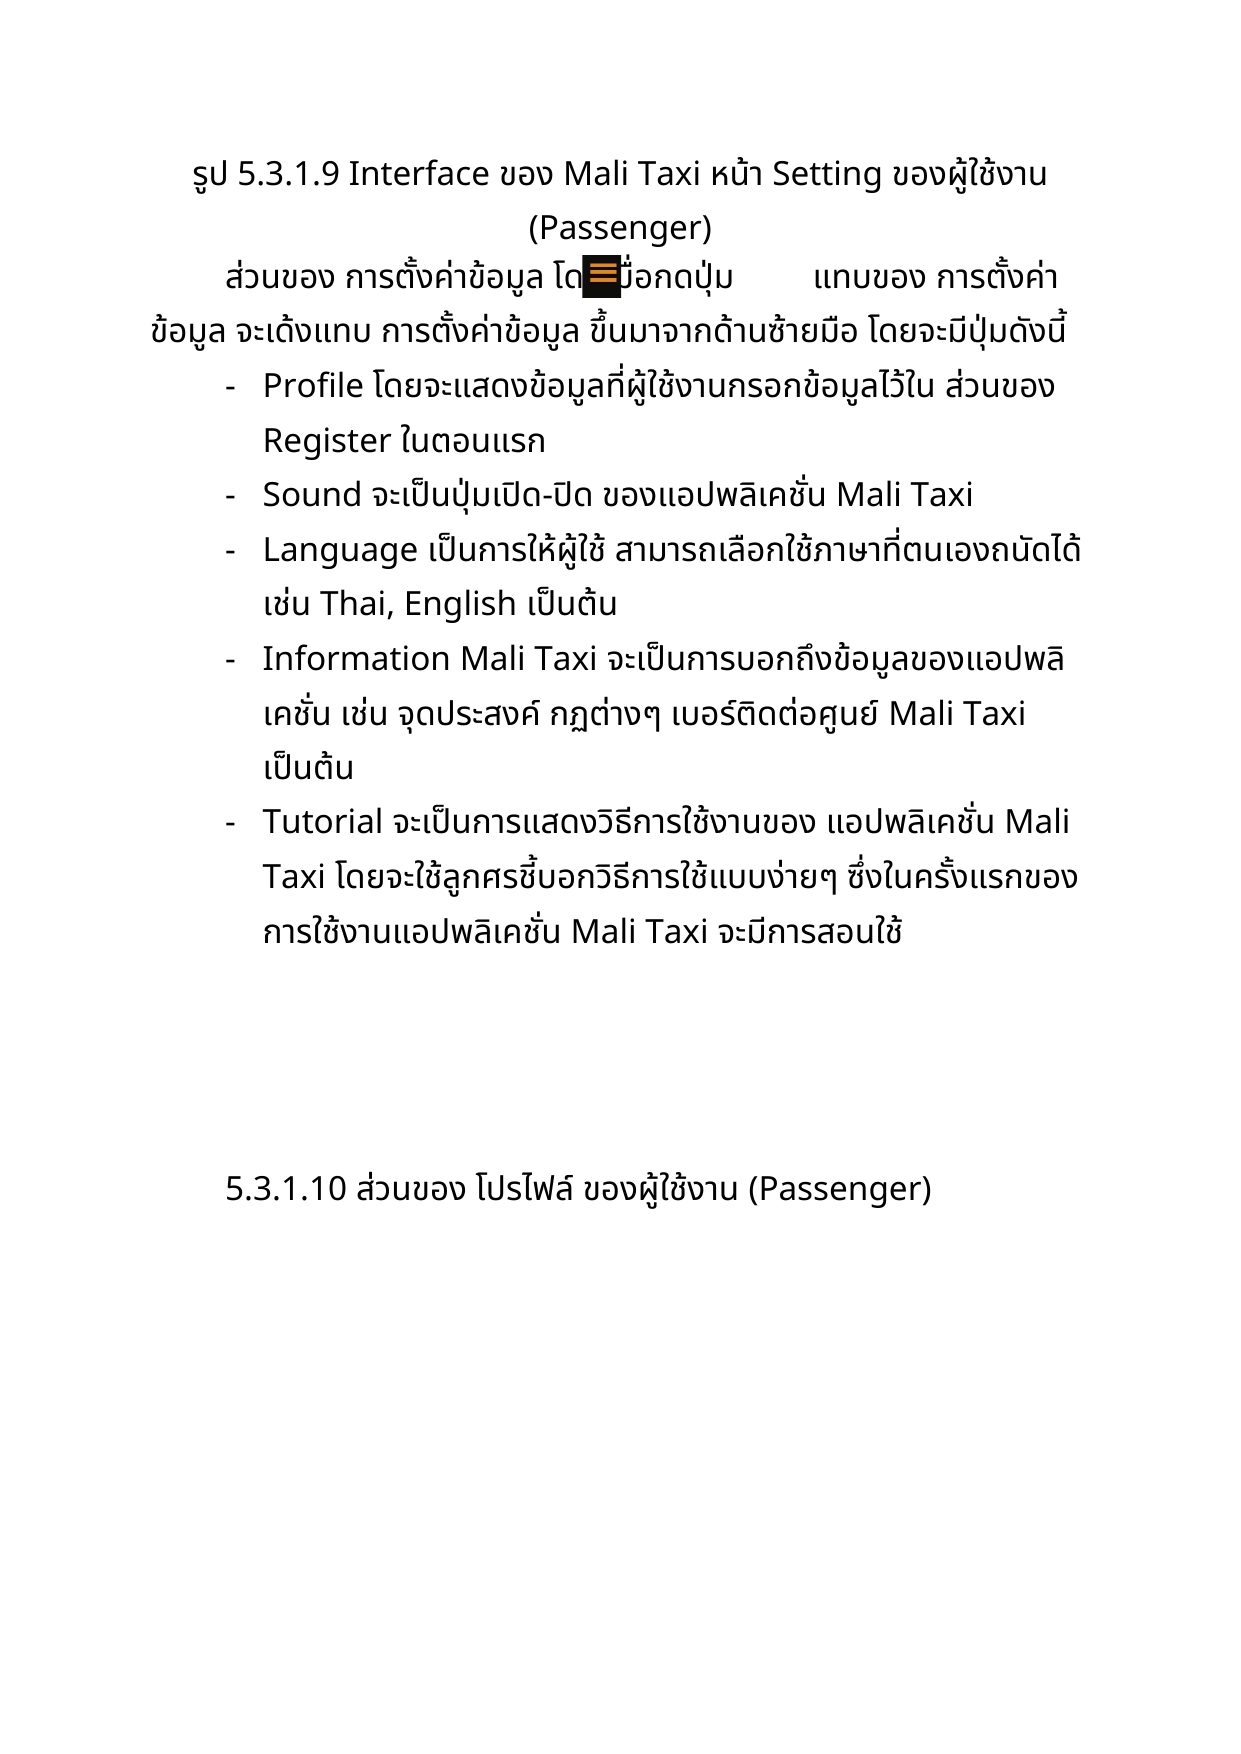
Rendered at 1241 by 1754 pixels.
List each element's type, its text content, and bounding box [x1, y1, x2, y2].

text ส่วนของ การตั้งค่าข้อมูล โดยเมื่อกดปุ่ม แทบของ การตั้งค่าข้อมูล จะเด้งแทบ การตั้งค่าข้อมูล ขึ้นมาจากด้านซ้ายมือ โดยจะมีปุ่มดังนี้ [150, 253, 1090, 358]
list Profile โดยจะแสดงข้อมูลที่ผู้ใช้งานกรอกข้อมูลไว้ใน ส่วนของ Register ในตอนแรก [225, 362, 1090, 467]
list Language เป็นการให้ผู้ใช้ สามารถเลือกใช้ภาษาที่ตนเองถนัดได้ เช่น Thai, English เป็นต้น [225, 526, 1090, 631]
list Tutorial จะเป็นการแสดงวิธีการใช้งานของ แอปพลิเคชั่น Mali Taxi โดยจะใช้ลูกศรชี้บอกวิธีการใช้แบบง่ายๆ ซึ่งในครั้งแรกของการใช้งานแอปพลิเคชั่น Mali Taxi จะมีการสอนใช้ [225, 798, 1090, 958]
picture [582, 255, 622, 298]
text 5.3.1.10 ส่วนของ โปรไฟล์ ของผู้ใช้งาน (Passenger) [225, 1165, 1090, 1216]
list Information Mali Taxi จะเป็นการบอกถึงข้อมูลของแอปพลิเคชั่น เช่น จุดประสงค์ กฏต่างๆ เบอร์ติดต่อศูนย์ Mali Taxi เป็นต้น [225, 635, 1090, 794]
list Sound จะเป็นปุ่มเปิด-ปิด ของแอปพลิเคชั่น Mali Taxi [225, 471, 1090, 522]
text รูป 5.3.1.9 Interface ของ Mali Taxi หน้า Setting ของผู้ใช้งาน (Passenger) [150, 150, 1090, 249]
